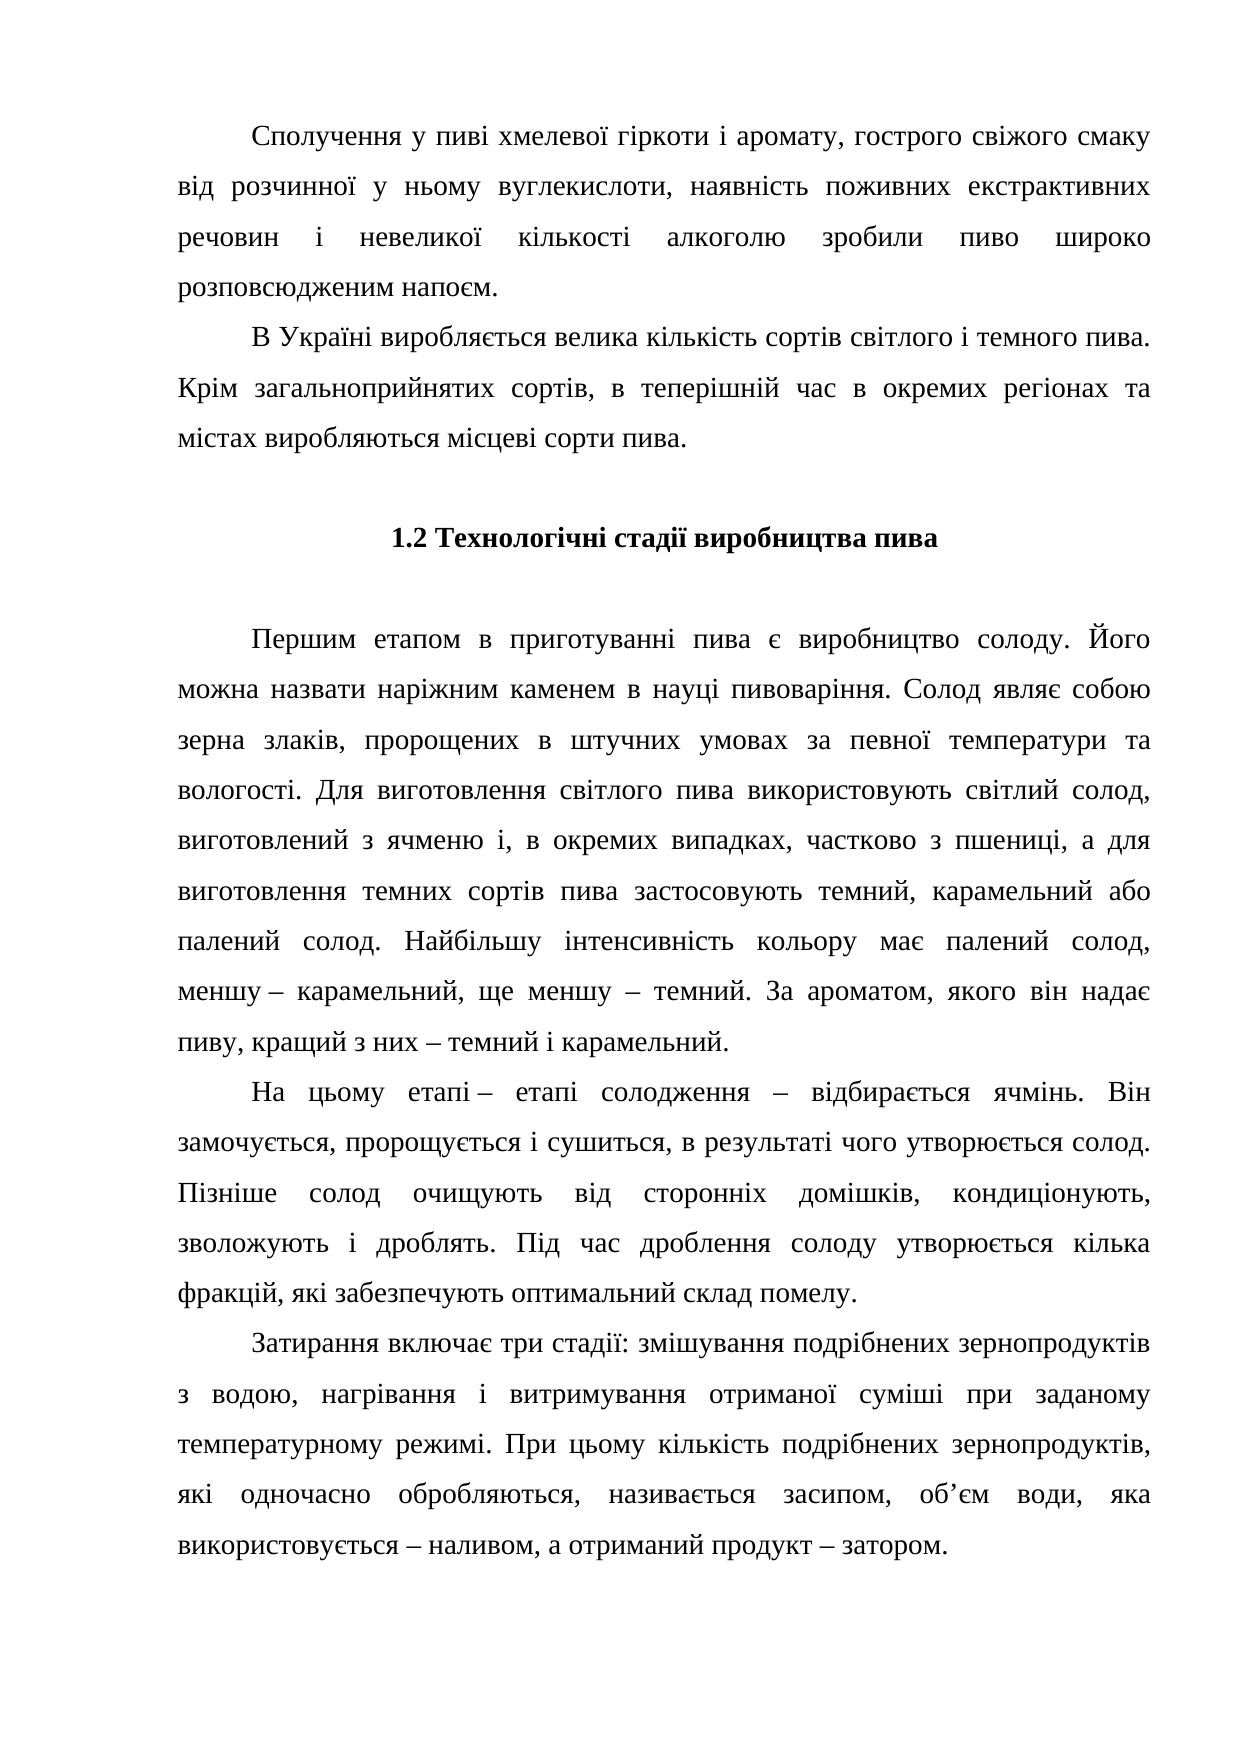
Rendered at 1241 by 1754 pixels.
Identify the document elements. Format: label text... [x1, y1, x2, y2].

text Затирання включає три стадії: змішування подрібнених зернопродуктів з водою, нагрівання і витримування отриманої суміші при заданому температурному режимі. При цьому кількість подрібнених зернопродуктів, які одночасно обробляються, називається засипом, об’єм води, яка використовується – наливом, а отриманий продукт – затором. [177, 1326, 1152, 1560]
text 1.2 Технологічні стадії виробництва пива [177, 521, 1152, 554]
text На цьому етапі – етапі солодження – відбирається ячмінь. Він замочується, пророщується і сушиться, в результаті чого утворюється солод. Пізніше солод очищують від сторонніх домішків, кондиціонують, зволожують і дроблять. Під час дроблення солоду утворюється кілька фракцій, які забезпечують оптимальний склад помелу. [177, 1074, 1152, 1309]
text Першим етапом в приготуванні пива є виробництво солоду. Його можна назвати наріжним каменем в науці пивоваріння. Солод являє собою зерна злаків, пророщених в штучних умовах за певної температури та вологості. Для виготовлення світлого пива використовують світлий солод, виготовлений з ячменю і, в окремих випадках, частково з пшениці, а для виготовлення темних сортів пива застосовують темний, карамельний або палений солод. Найбільшу інтенсивність кольору має палений солод, меншу – карамельний, ще меншу – темний. За ароматом, якого він надає пиву, кращий з них – темний і карамельний. [177, 621, 1152, 1057]
text В Україні виробляється велика кількість сортів світлого і темного пива. Крім загальноприйнятих сортів, в теперішній час в окремих регіонах та містах виробляються місцеві сорти пива. [177, 319, 1152, 453]
text Сполучення у пиві хмелевої гіркоти і аромату, гострого свіжого смаку від розчинної у ньому вуглекислоти, наявність поживних екстрактивних речовин і невеликої кількості алкоголю зробили пиво широко розповсюдженим напоєм. [177, 118, 1152, 303]
